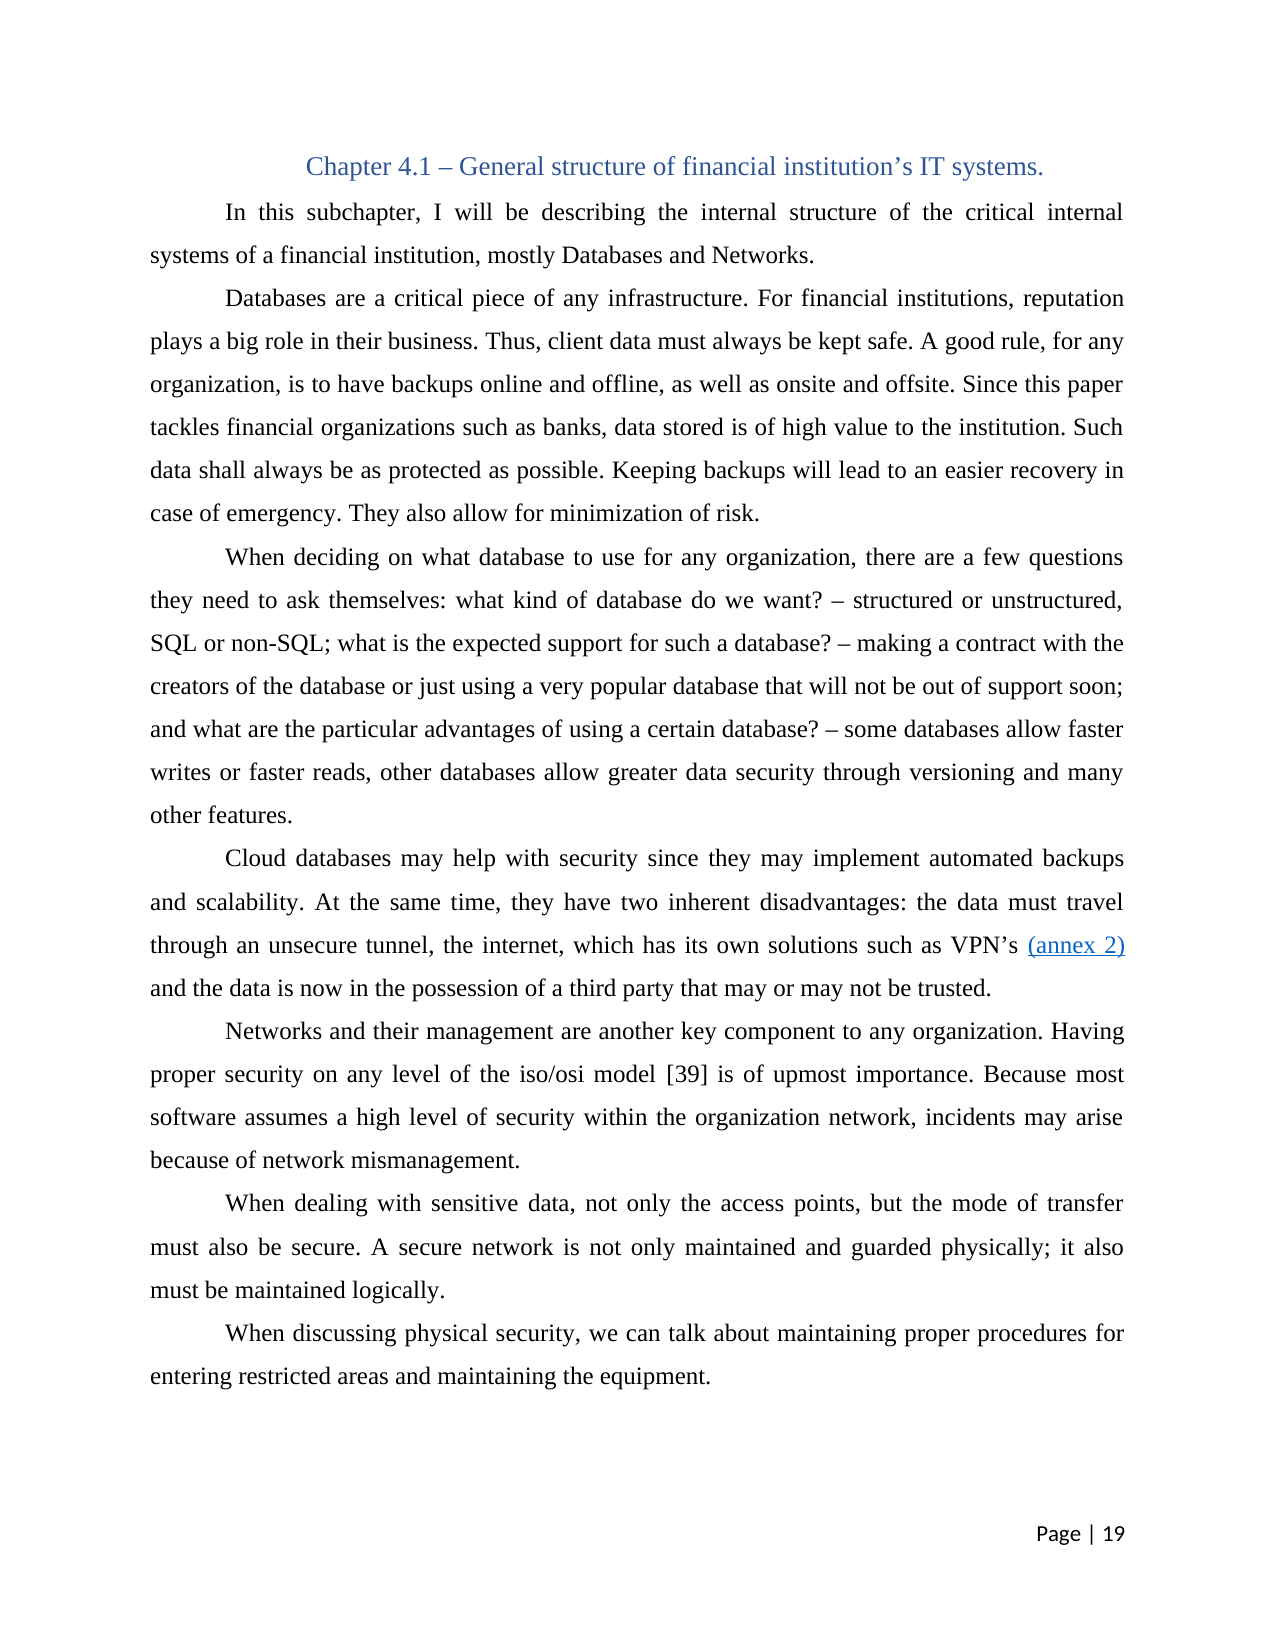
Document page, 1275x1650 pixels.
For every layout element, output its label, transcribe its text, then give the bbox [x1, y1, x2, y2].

text Cloud databases may help with security since they may implement automated backups and scalability. At the same time, they have two inherent disadvantages: the data must travel through an unsecure tunnel, the internet, which has its own solutions such as VPN’s (annex 2) and the data is now in the possession of a third party that may or may not be trusted. [150, 843, 1125, 1002]
text When discussing physical security, we can talk about maintaining proper procedures for entering restricted areas and maintaining the equipment. [150, 1318, 1125, 1390]
text In this subchapter, I will be describing the internal structure of the critical internal systems of a financial institution, mostly Databases and Networks. [150, 197, 1125, 268]
text Networks and their management are another key component to any organization. Having proper security on any level of the iso/osi model is of upmost importance. Because most software assumes a high level of security within the organization network, incidents may arise because of network mismanagement. [150, 1016, 1125, 1174]
text When dealing with sensitive data, not only the access points, but the mode of transfer must also be secure. A secure network is not only maintained and guarded physically; it also must be maintained logically. [150, 1188, 1125, 1303]
text When deciding on what database to use for any organization, there are a few questions they need to ask themselves: what kind of database do we want? – structured or unstructured, SQL or non-SQL; what is the expected support for such a database? – making a contract with the creators of the database or just using a very popular database that will not be out of support soon; and what are the particular advantages of using a certain database? – some databases allow faster writes or faster reads, other databases allow greater data security through versioning and many other features. [150, 542, 1125, 829]
subtitle Chapter 4.1 – General structure of financial institution’s IT systems. [150, 150, 1125, 181]
text Databases are a critical piece of any infrastructure. For financial institutions, reputation plays a big role in their business. Thus, client data must always be kept safe. A good rule, for any organization, is to have backups online and offline, as well as onsite and offsite. Since this paper tackles financial organizations such as banks, data stored is of high value to the institution. Such data shall always be as protected as possible. Keeping backups will lead to an easier recovery in case of emergency. They also allow for minimization of risk. [150, 283, 1125, 527]
